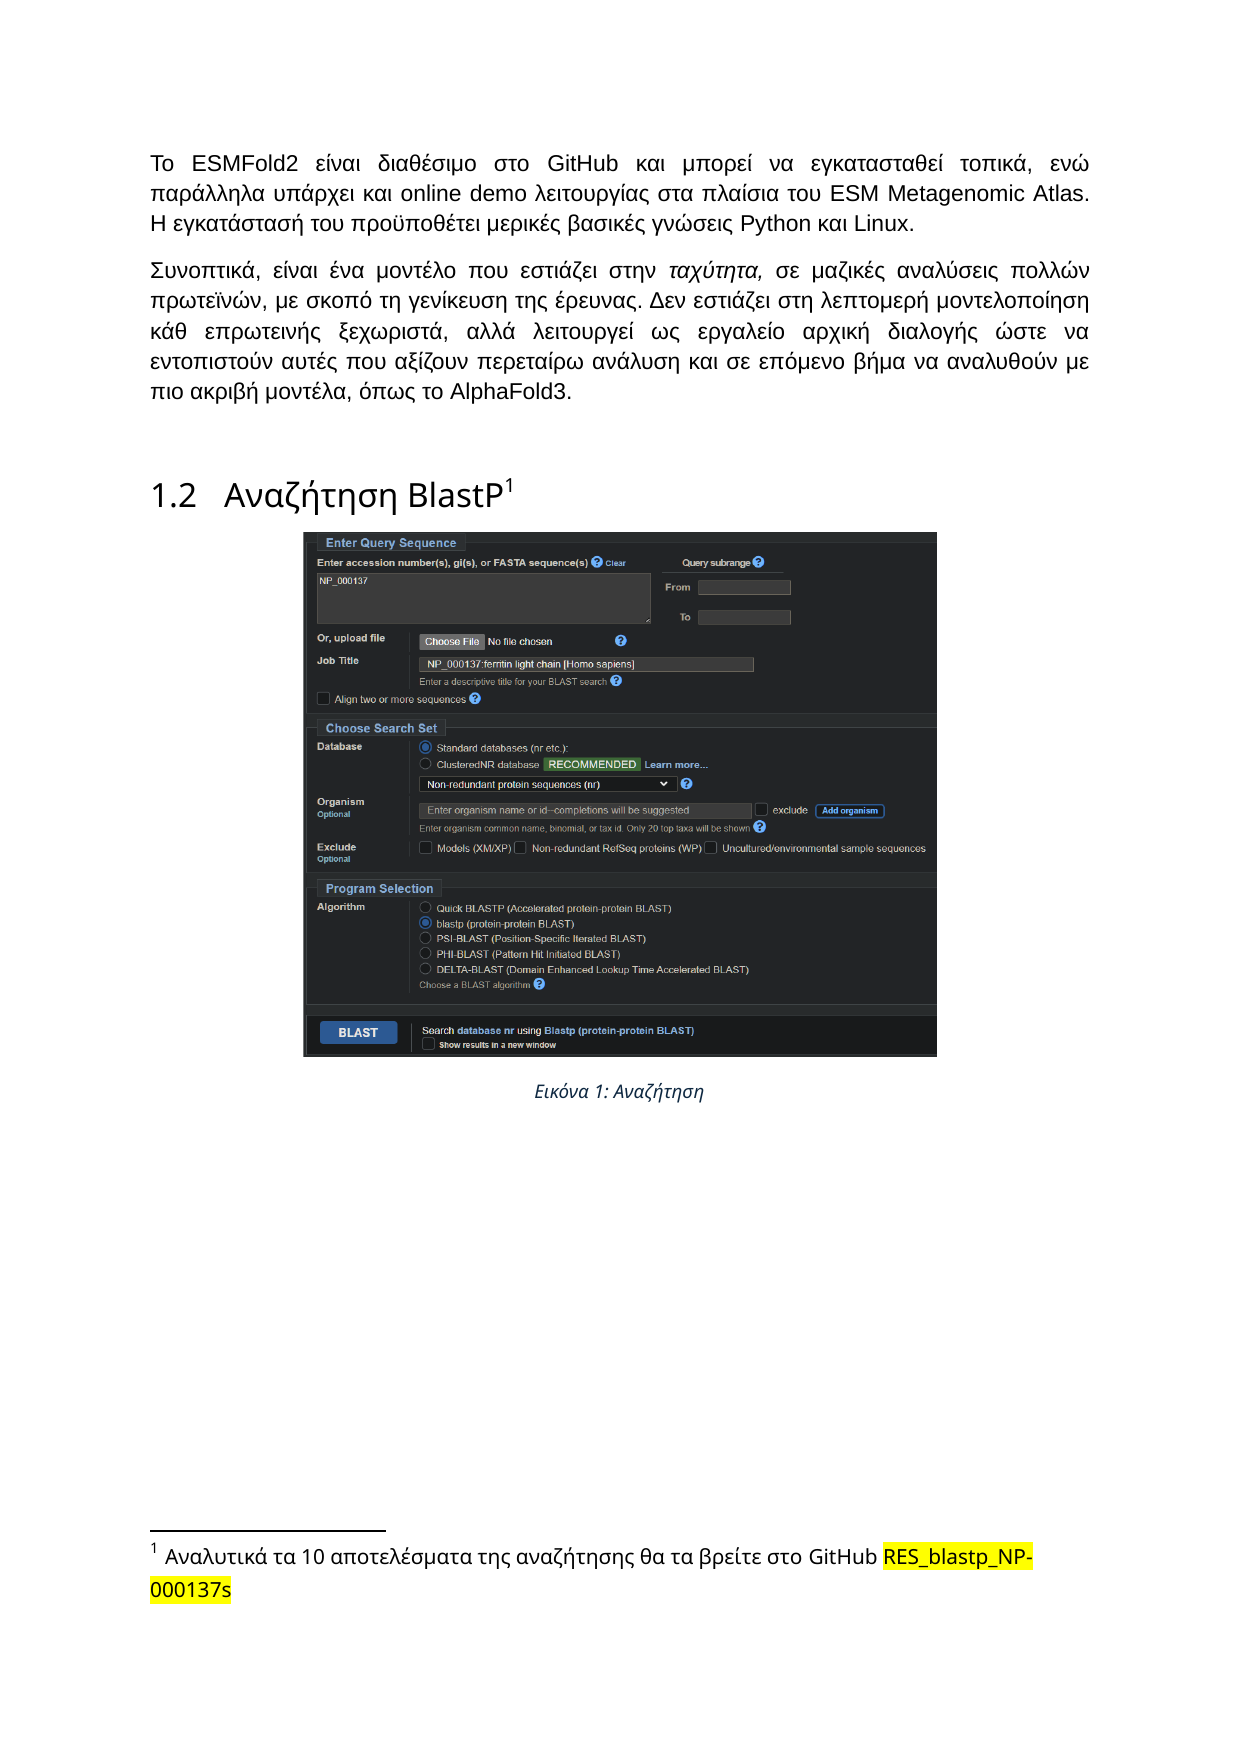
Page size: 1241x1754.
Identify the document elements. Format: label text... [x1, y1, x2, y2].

subtitle Αναζήτηση BlastP [150, 472, 1090, 517]
text Εικόνα 1: Αναζήτηση [150, 1079, 1090, 1104]
picture [303, 532, 937, 1057]
text Το ESMFold2 είναι διαθέσιμο στο GitHub και μπορεί να εγκατασταθεί τοπικά, ενώ παράλληλα υπάρχει και online demo λειτουργίας στα πλαίσια του ESM Metagenomic Atlas. Η εγκατάστασή του προϋποθέτει μερικές βασικές γνώσεις Python και Linux. [150, 150, 1090, 237]
text Συνοπτικά, είναι ένα μοντέλο που εστιάζει στην ταχύτητα, σε μαζικές αναλύσεις πολλών πρωτεϊνών, με σκοπό τη γενίκευση της έρευνας. Δεν εστιάζει στη λεπτομερή μοντελοποίηση κάθ επρωτεινής ξεχωριστά, αλλά λειτουργεί ως εργαλείο αρχική διαλογής ώστε να εντοπιστούν αυτές που αξίζουν περεταίρω ανάλυση και σε επόμενο βήμα να αναλυθούν με πιο ακριβή μοντέλα, όπως το AlphaFold3. [150, 257, 1090, 404]
